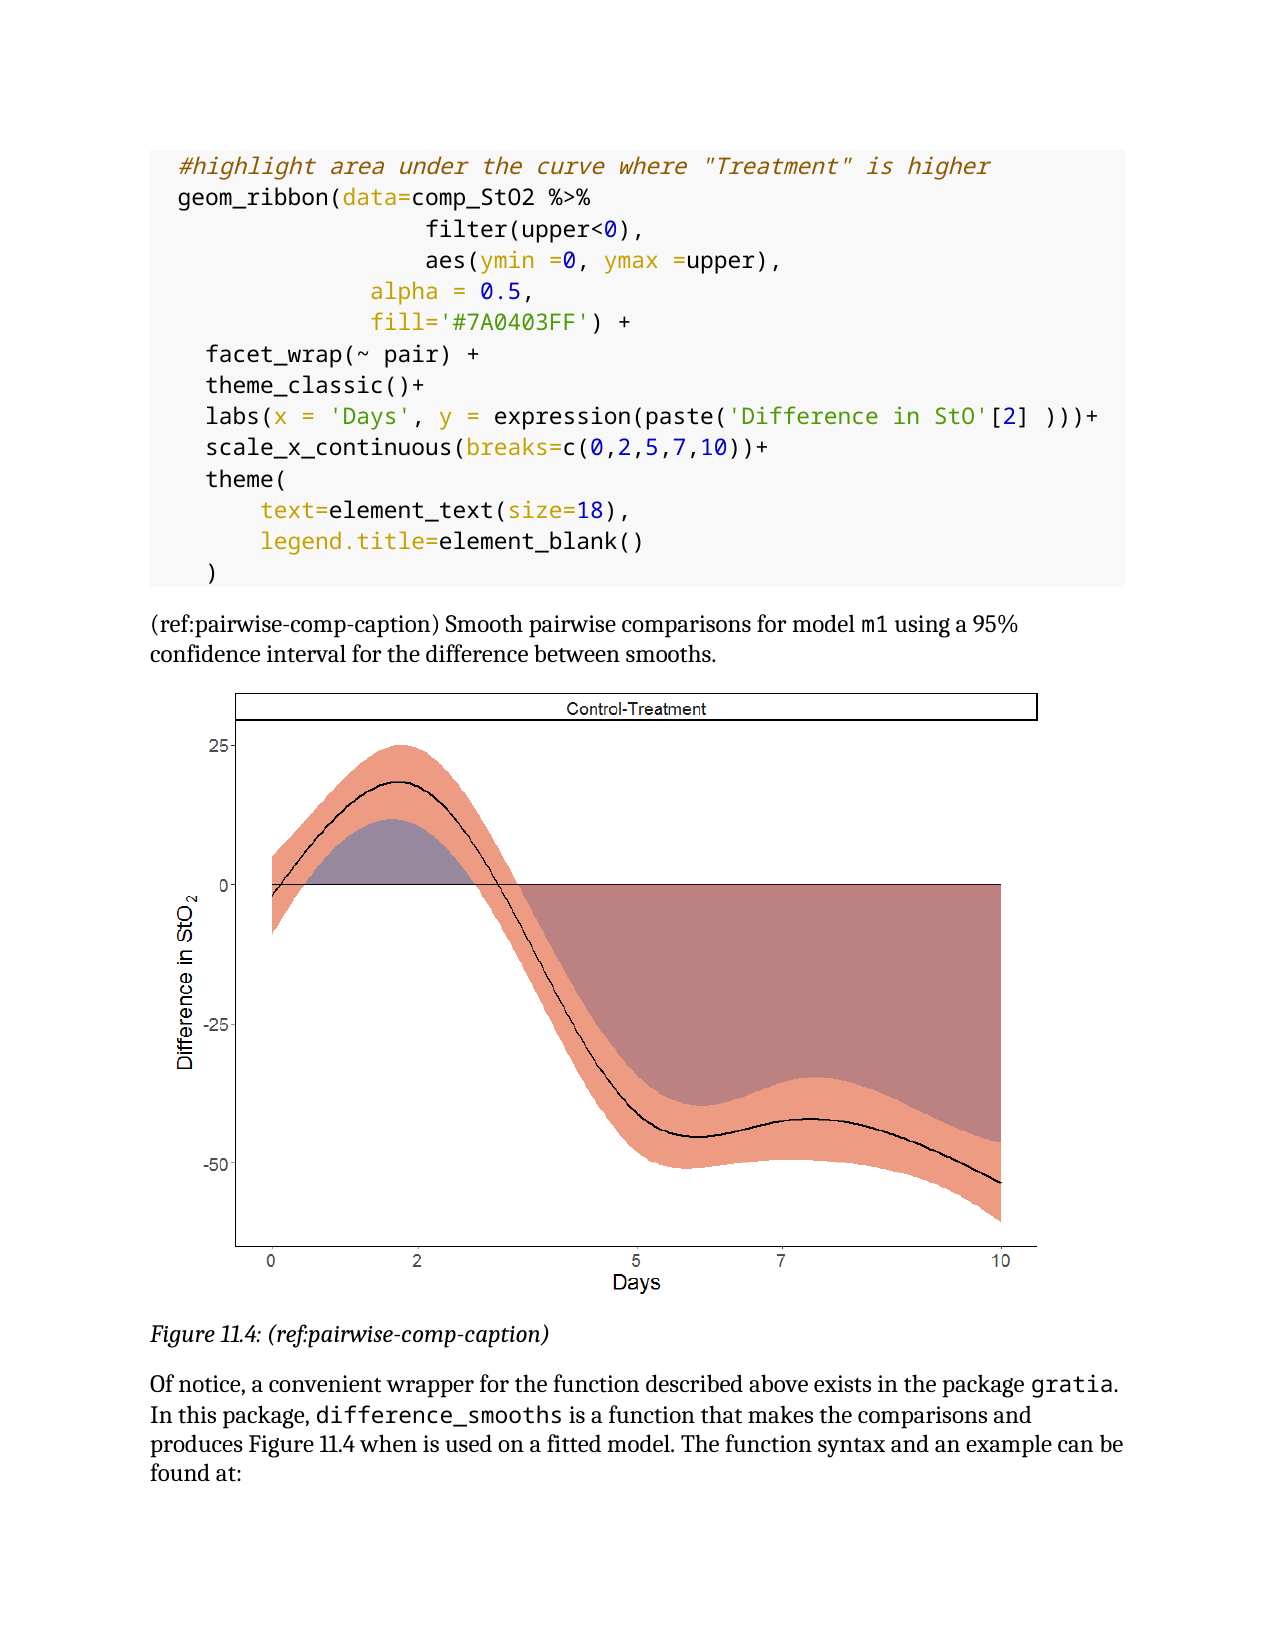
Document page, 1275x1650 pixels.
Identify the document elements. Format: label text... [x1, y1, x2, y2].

text (ref:pairwise-comp-caption) Smooth pairwise comparisons for model m1 using a 95% confidence interval for the difference between smooths. [150, 608, 1125, 668]
text Of notice, a convenient wrapper for the function described above exists in the package gratia. In this package, difference_smooths is a function that makes the comparisons and produces Figure 11.4 when is used on a fitted model. The function syntax and an example can be found at: [150, 1368, 1125, 1488]
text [150, 150, 1125, 587]
text Figure 11.4: (ref:pairwise-comp-caption) [150, 1320, 1125, 1349]
picture [168, 687, 1044, 1300]
